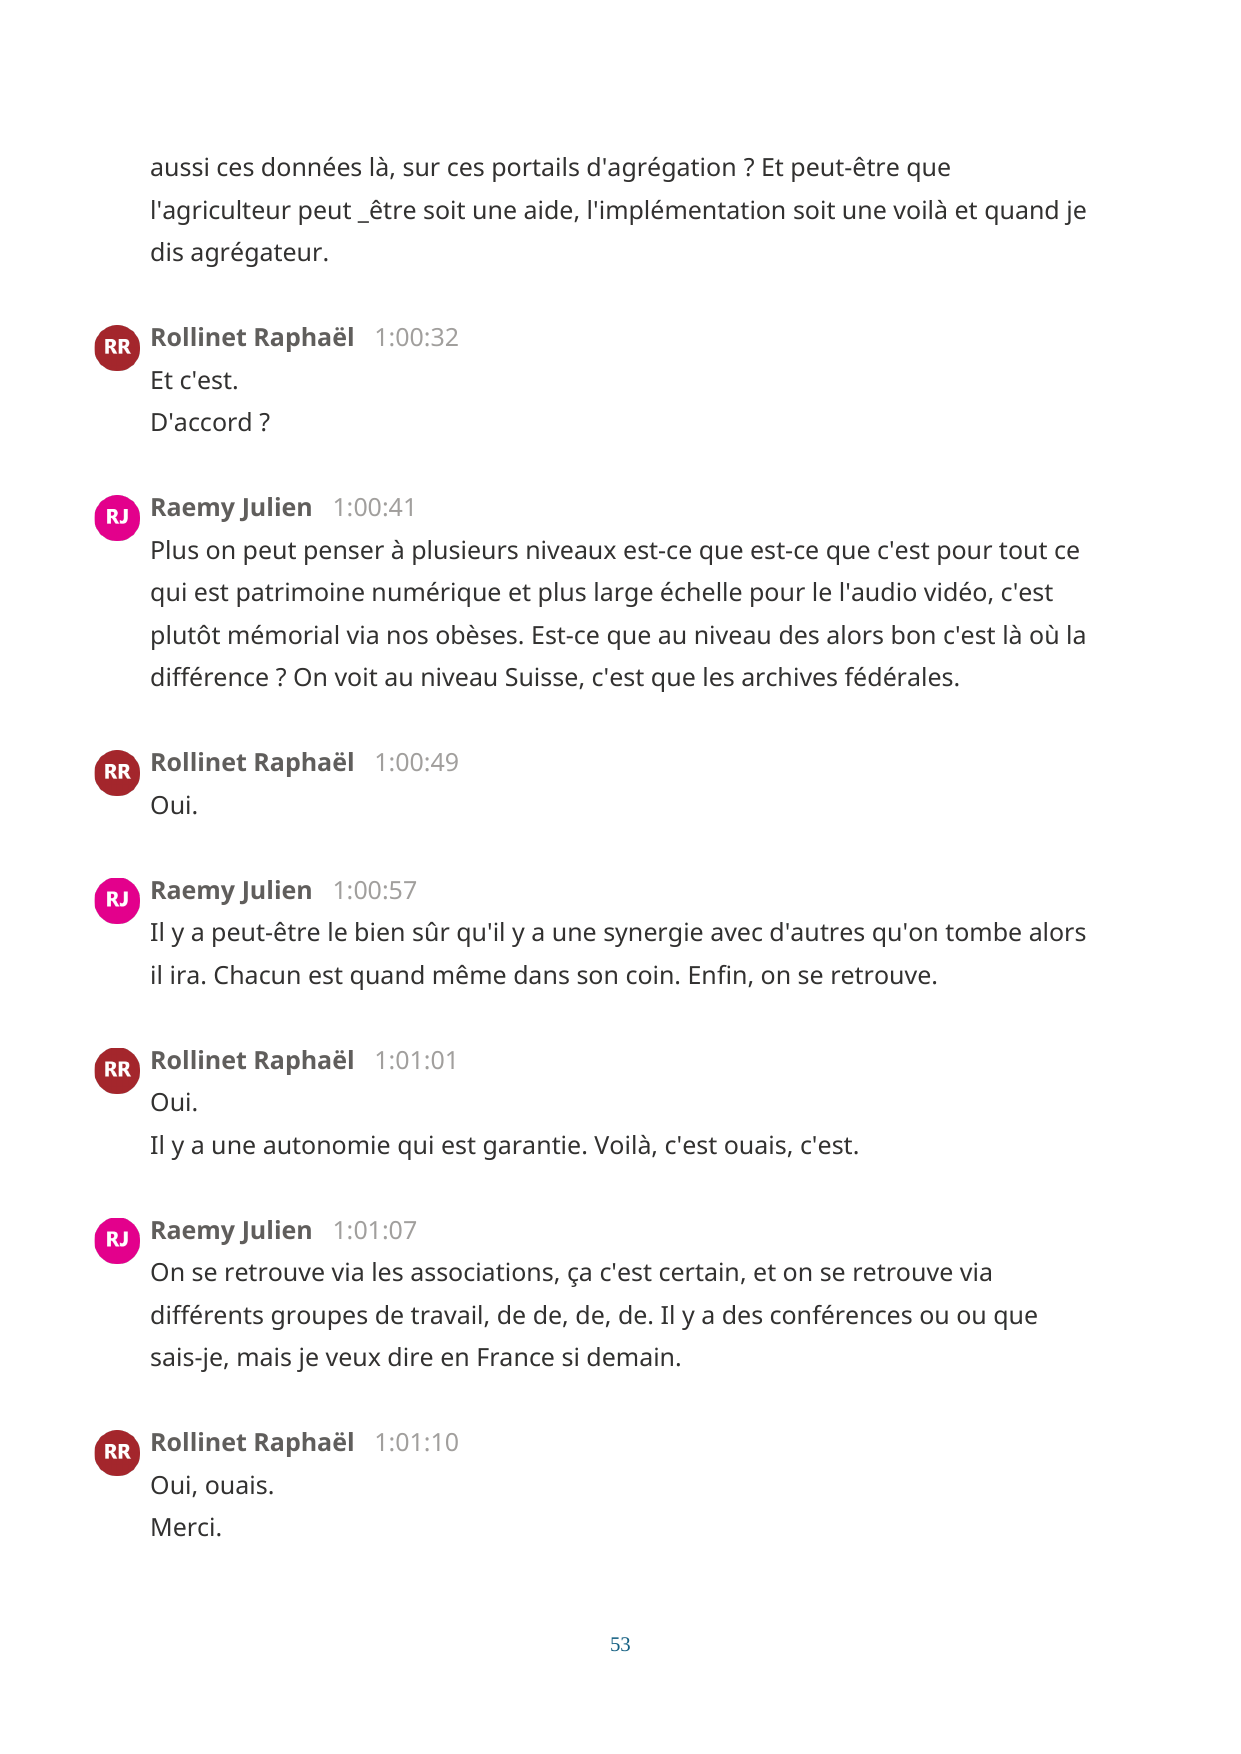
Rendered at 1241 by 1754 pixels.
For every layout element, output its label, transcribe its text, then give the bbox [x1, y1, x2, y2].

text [150, 1382, 1090, 1544]
picture [94, 1048, 140, 1094]
picture [94, 1218, 140, 1264]
text Raemy Julien 1:00:41 Plus on peut penser à plusieurs niveaux est-ce que est-ce que c'est pour tout ce qui est patrimoine numérique et plus large échelle pour le l'audio vidéo, c'est plutôt mémorial via nos obèses. Est-ce que au niveau des alors bon c'est là où la différence ? On voit au niveau Suisse, c'est que les archives fédérales. [150, 447, 1090, 694]
text Raemy Julien 1:01:07 On se retrouve via les associations, ça c'est certain, et on se retrouve via différents groupes de travail, de de, de, de. Il y a des conférences ou ou que sais-je, mais je veux dire en France si demain. [150, 1170, 1090, 1374]
text Rollinet Raphaël 1:00:32 Et c'est. D'accord ? [150, 277, 1090, 439]
picture [94, 495, 140, 541]
text Raemy Julien 1:00:57 Il y a peut-être le bien sûr qu'il y a une synergie avec d'autres qu'on tombe alors il ira. Chacun est quand même dans son coin. Enfin, on se retrouve. [150, 830, 1090, 992]
picture [94, 325, 140, 371]
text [150, 150, 1090, 269]
picture [94, 750, 140, 796]
text Rollinet Raphaël 1:00:49 Oui. [150, 702, 1090, 822]
text Rollinet Raphaël 1:01:01 Oui. Il y a une autonomie qui est garantie. Voilà, c'est ouais, c'est. [150, 1000, 1090, 1162]
picture [94, 1430, 140, 1476]
picture [94, 878, 140, 924]
